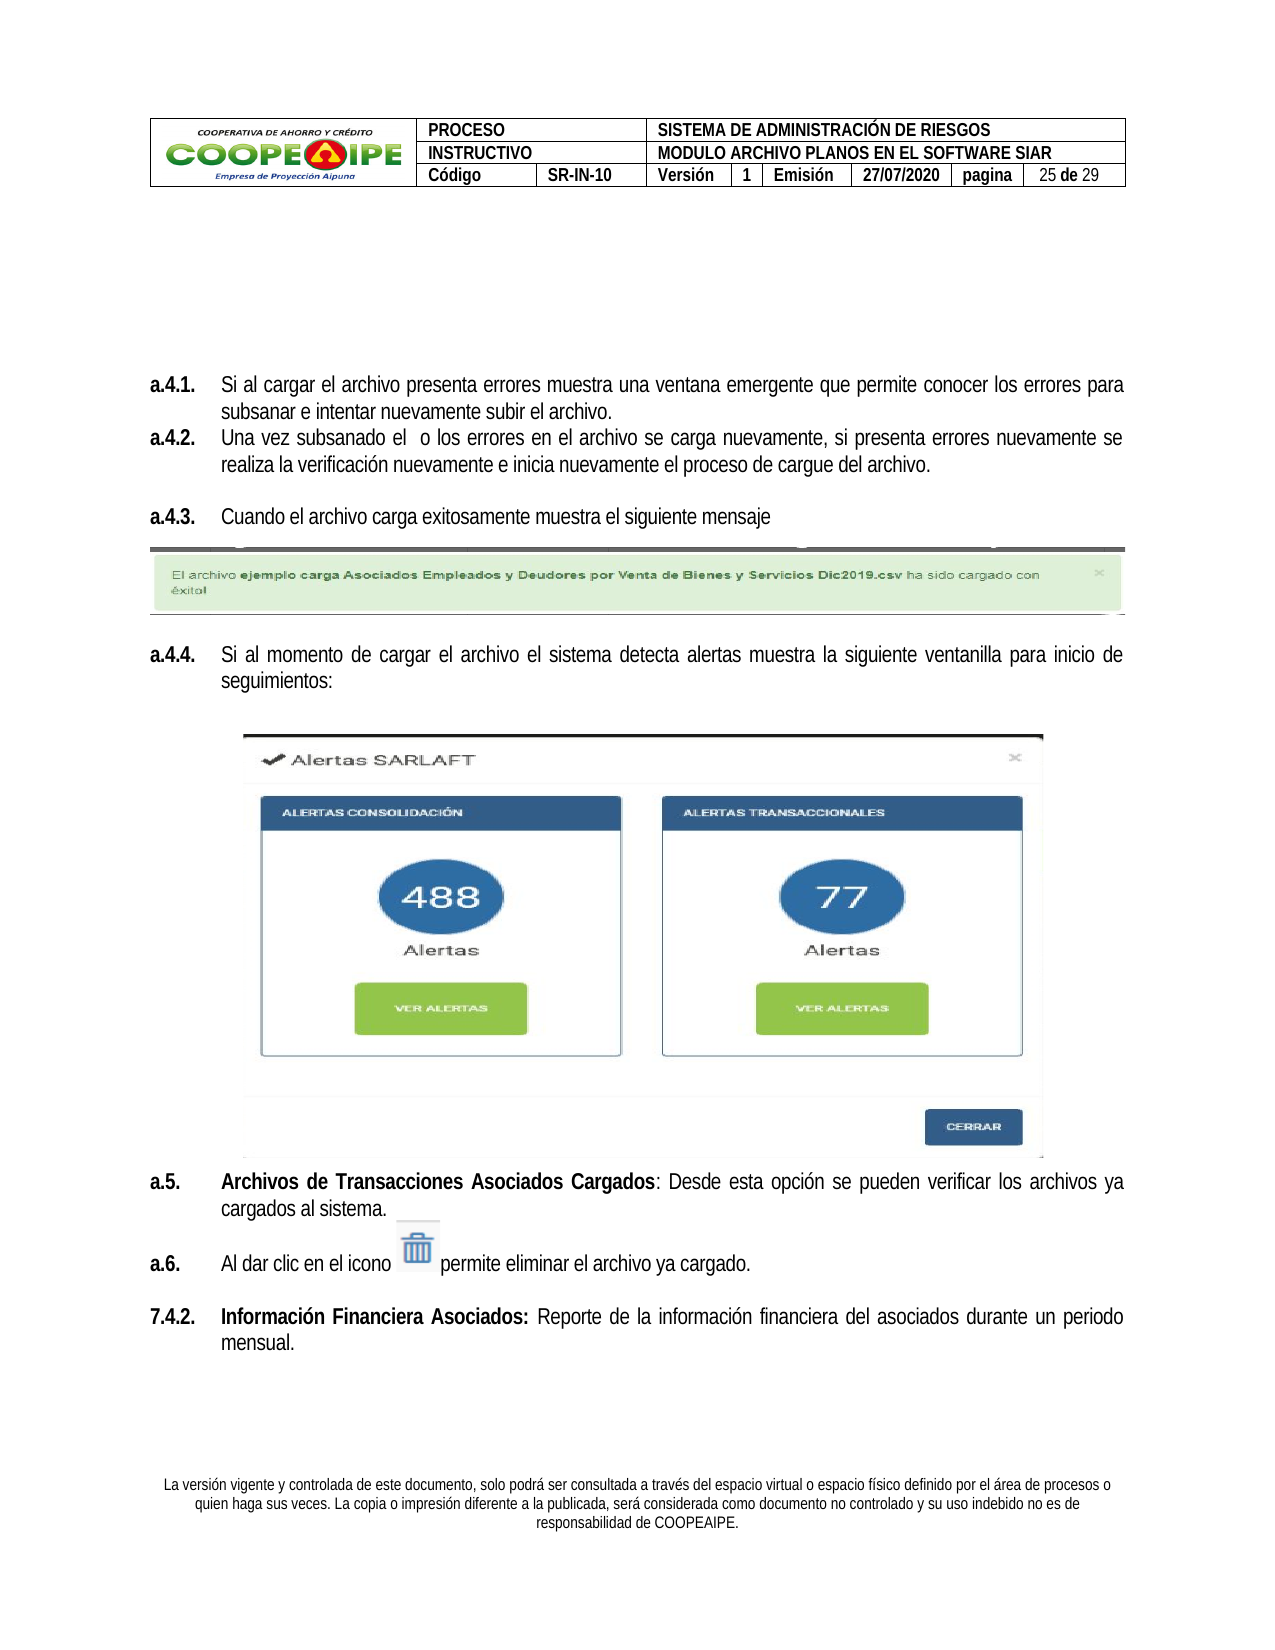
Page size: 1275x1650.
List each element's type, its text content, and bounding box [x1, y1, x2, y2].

list Una vez subsanado el o los errores en el archivo se carga nuevamente, si presenta errores nuevamente se realiza la verificación nuevamente e inicia nuevamente el proceso de cargue del archivo. [150, 424, 1125, 477]
list Si al momento de cargar el archivo el sistema detecta alertas muestra la siguiente ventanilla para inicio de seguimientos: [150, 641, 1125, 694]
picture [396, 1220, 441, 1272]
list Cuando el archivo carga exitosamente muestra el siguiente mensaje [150, 503, 1125, 529]
list Al dar clic en el icono permite eliminar el archivo ya cargado. [150, 1221, 441, 1276]
list Archivos de Transacciones Asociados Cargados: Desde esta opción se pueden verificar los archivos ya cargados al sistema. [150, 1168, 1125, 1221]
picture [243, 734, 1044, 1158]
list Información Financiera Asociados: Reporte de la información financiera del asociados durante un periodo mensual. [150, 1303, 1125, 1355]
picture [150, 547, 1126, 615]
picture [161, 122, 406, 183]
list Si al cargar el archivo presenta errores muestra una ventana emergente que permite conocer los errores para subsanar e intentar nuevamente subir el archivo. [150, 371, 1125, 424]
list Al dar clic en el icono permite eliminar el archivo ya cargado. [441, 1221, 1125, 1276]
